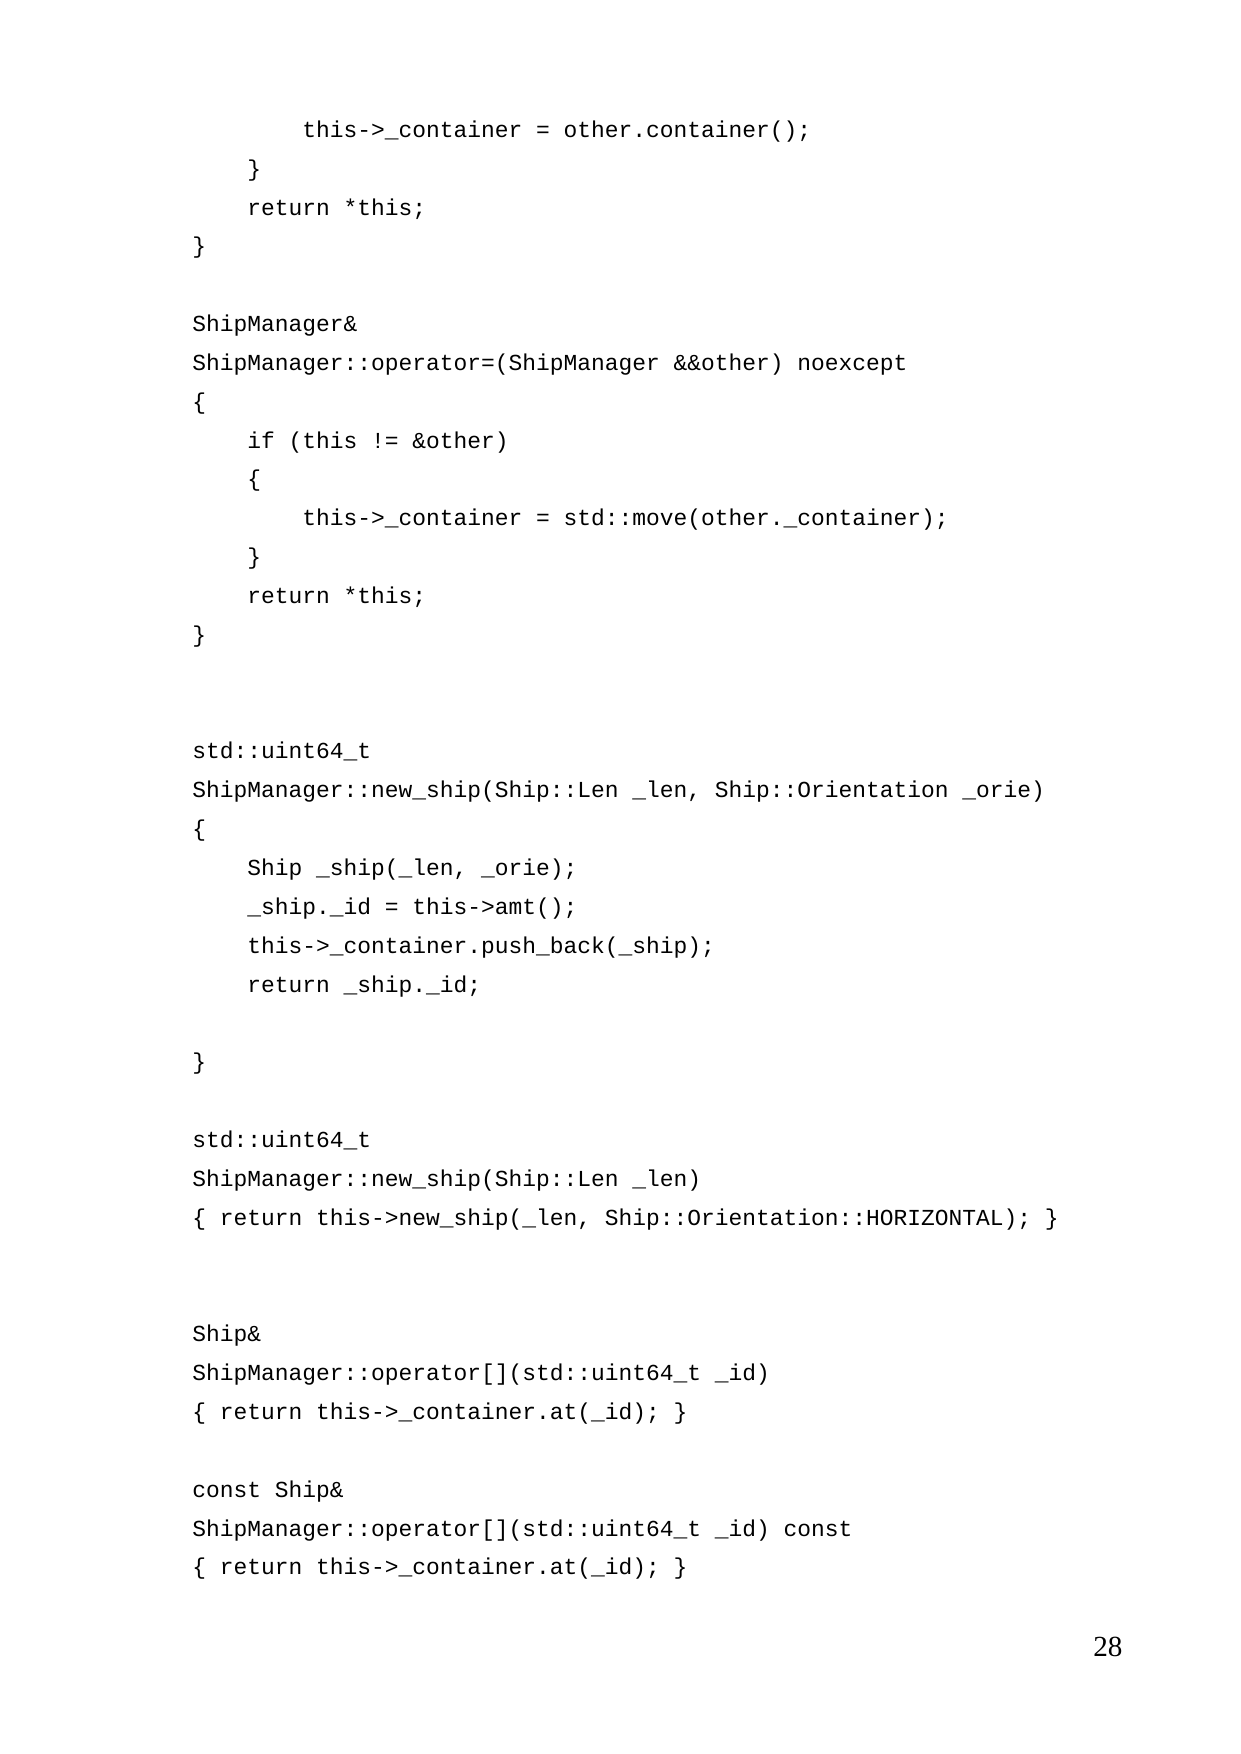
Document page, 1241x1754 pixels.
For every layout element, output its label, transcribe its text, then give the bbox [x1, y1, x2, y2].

text { [118, 390, 1122, 416]
text this->_container = std::move(other._container); [118, 507, 1122, 533]
text } [118, 157, 1122, 183]
text { return this->_container.at(_id); } [118, 1556, 1122, 1582]
text return _ship._id; [118, 973, 1122, 999]
text ShipManager& [118, 312, 1122, 338]
text } [118, 1051, 1122, 1077]
text return *this; [118, 196, 1122, 222]
text this->_container = other.container(); [118, 118, 1122, 144]
text if (this != &other) [118, 429, 1122, 455]
text } [118, 623, 1122, 649]
text this->_container.push_back(_ship); [118, 934, 1122, 960]
text ShipManager::new_ship(Ship::Len _len, Ship::Orientation _orie) [118, 779, 1122, 804]
text { return this->new_ship(_len, Ship::Orientation::HORIZONTAL); } [118, 1206, 1122, 1232]
text { [118, 817, 1122, 843]
text } [118, 546, 1122, 571]
text Ship& [118, 1323, 1122, 1348]
text std::uint64_t [118, 1128, 1122, 1154]
text _ship._id = this->amt(); [118, 895, 1122, 921]
text ShipManager::operator[](std::uint64_t _id) const [118, 1517, 1122, 1543]
text } [118, 235, 1122, 261]
text ShipManager::operator[](std::uint64_t _id) [118, 1361, 1122, 1387]
text ShipManager::new_ship(Ship::Len _len) [118, 1167, 1122, 1193]
text { [118, 468, 1122, 494]
text ShipManager::operator=(ShipManager &&other) noexcept [118, 351, 1122, 377]
text const Ship& [118, 1478, 1122, 1504]
text return *this; [118, 584, 1122, 610]
text { return this->_container.at(_id); } [118, 1400, 1122, 1426]
text Ship _ship(_len, _orie); [118, 856, 1122, 882]
text std::uint64_t [118, 740, 1122, 766]
